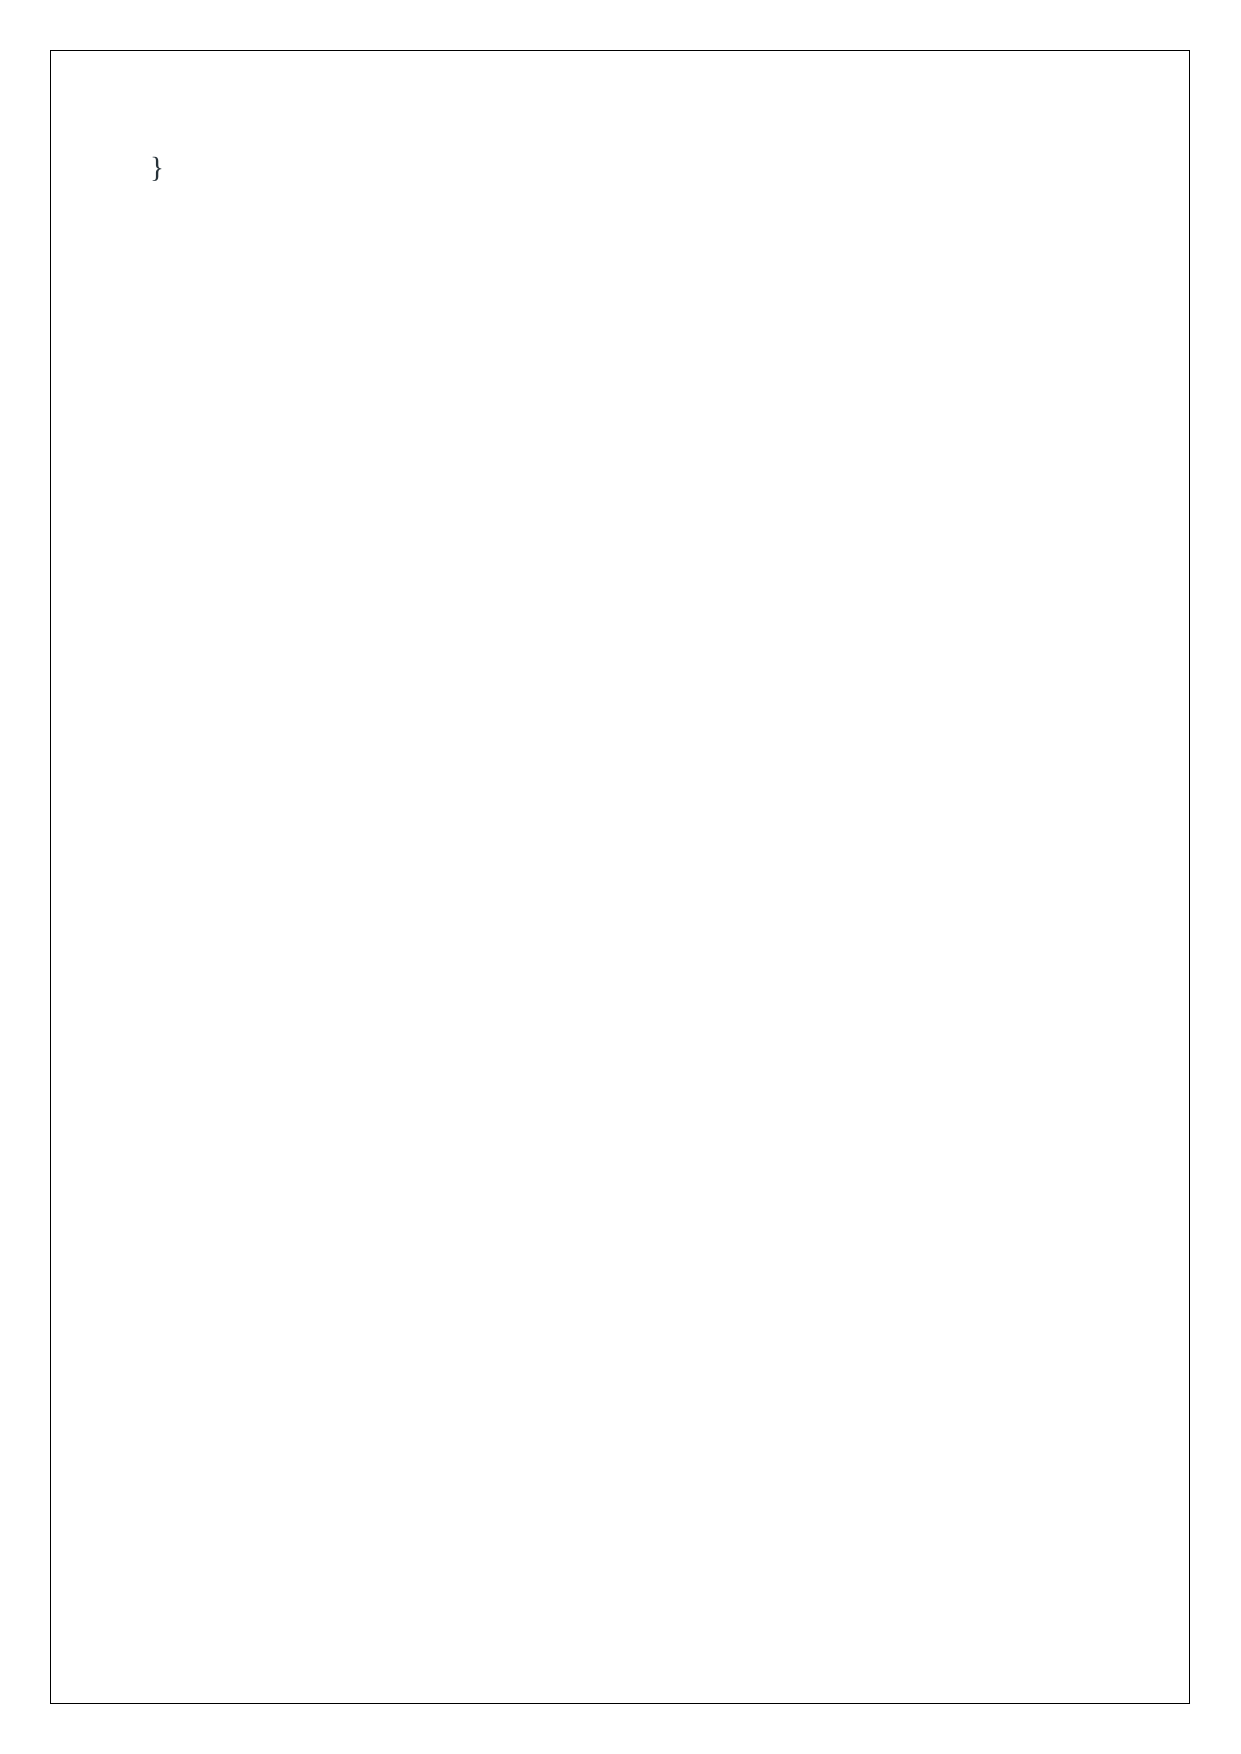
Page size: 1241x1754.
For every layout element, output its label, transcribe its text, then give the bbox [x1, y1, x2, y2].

text } [150, 150, 1090, 183]
